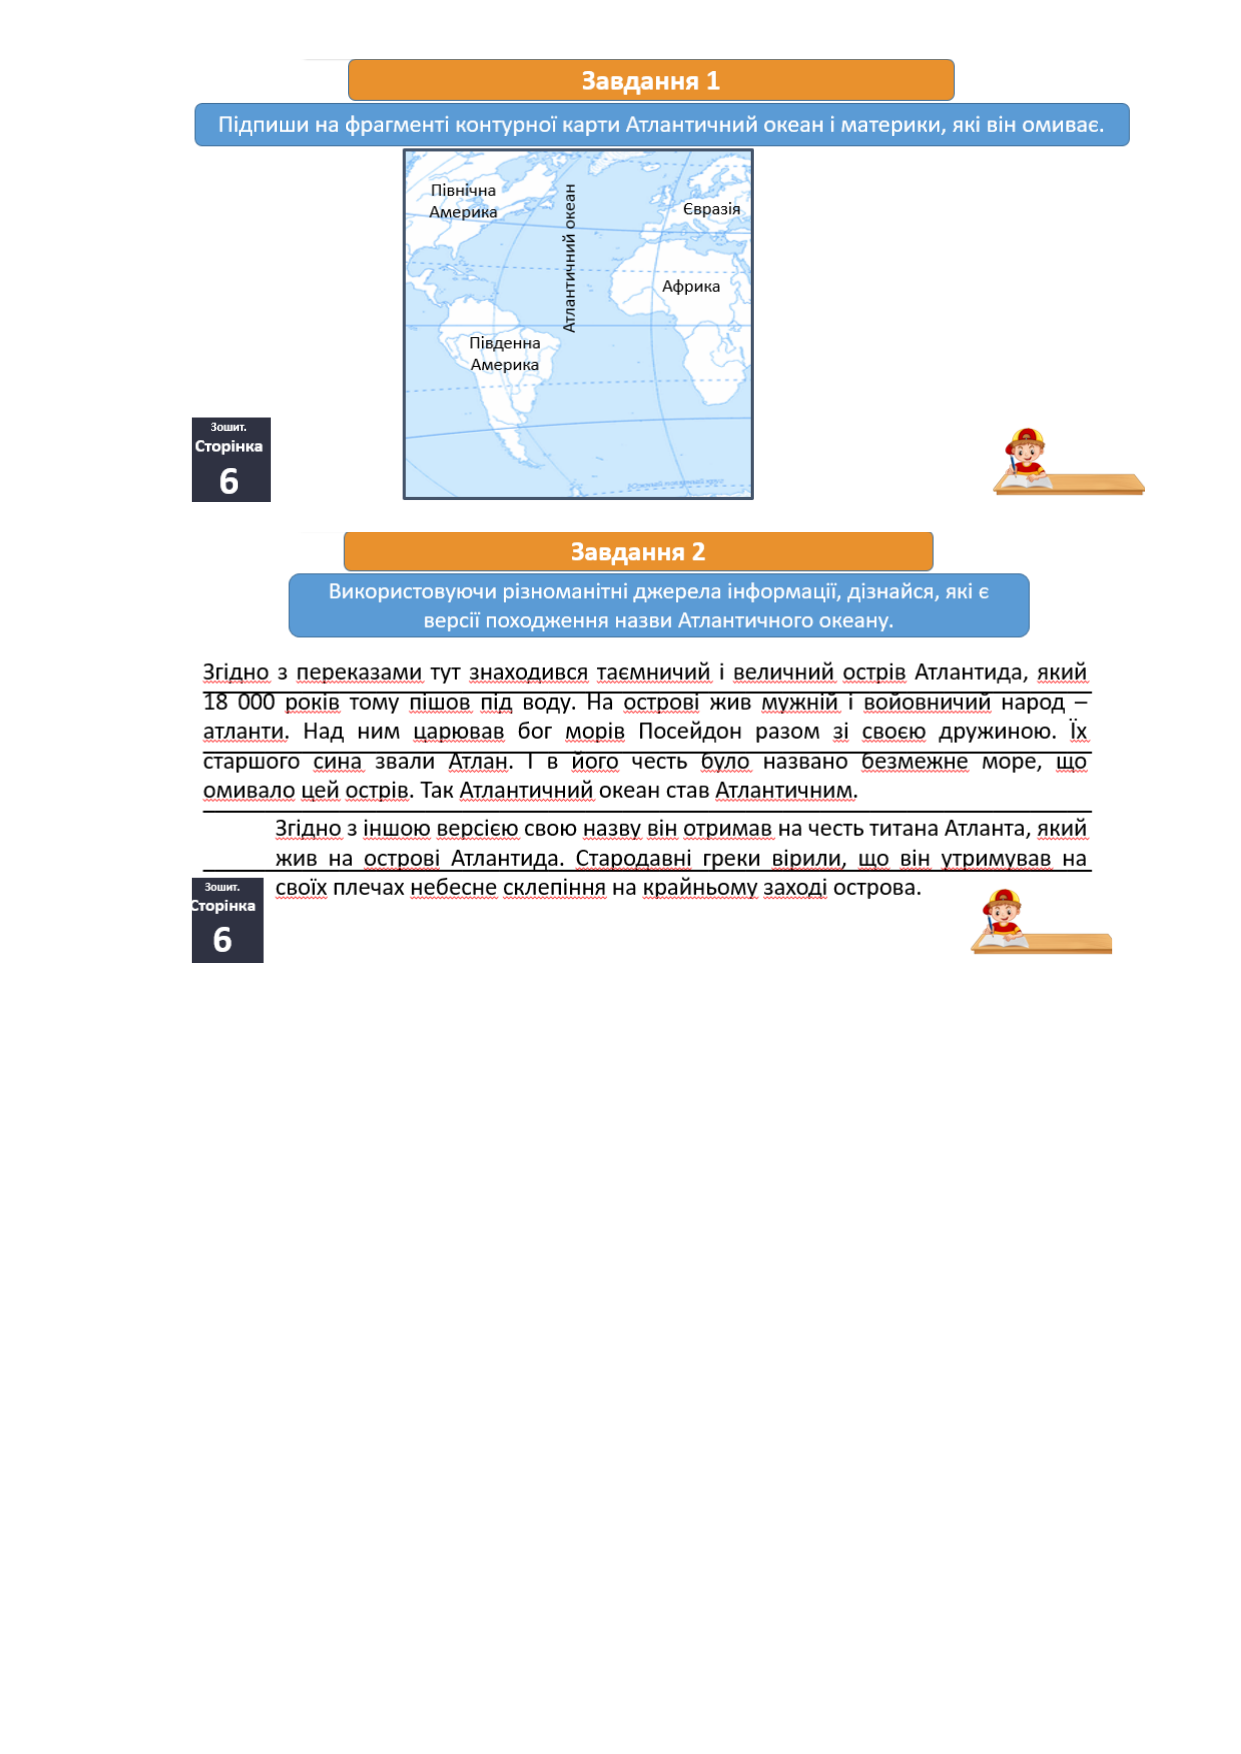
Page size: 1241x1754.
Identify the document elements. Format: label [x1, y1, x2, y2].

picture [191, 532, 1113, 963]
picture [191, 59, 1145, 502]
